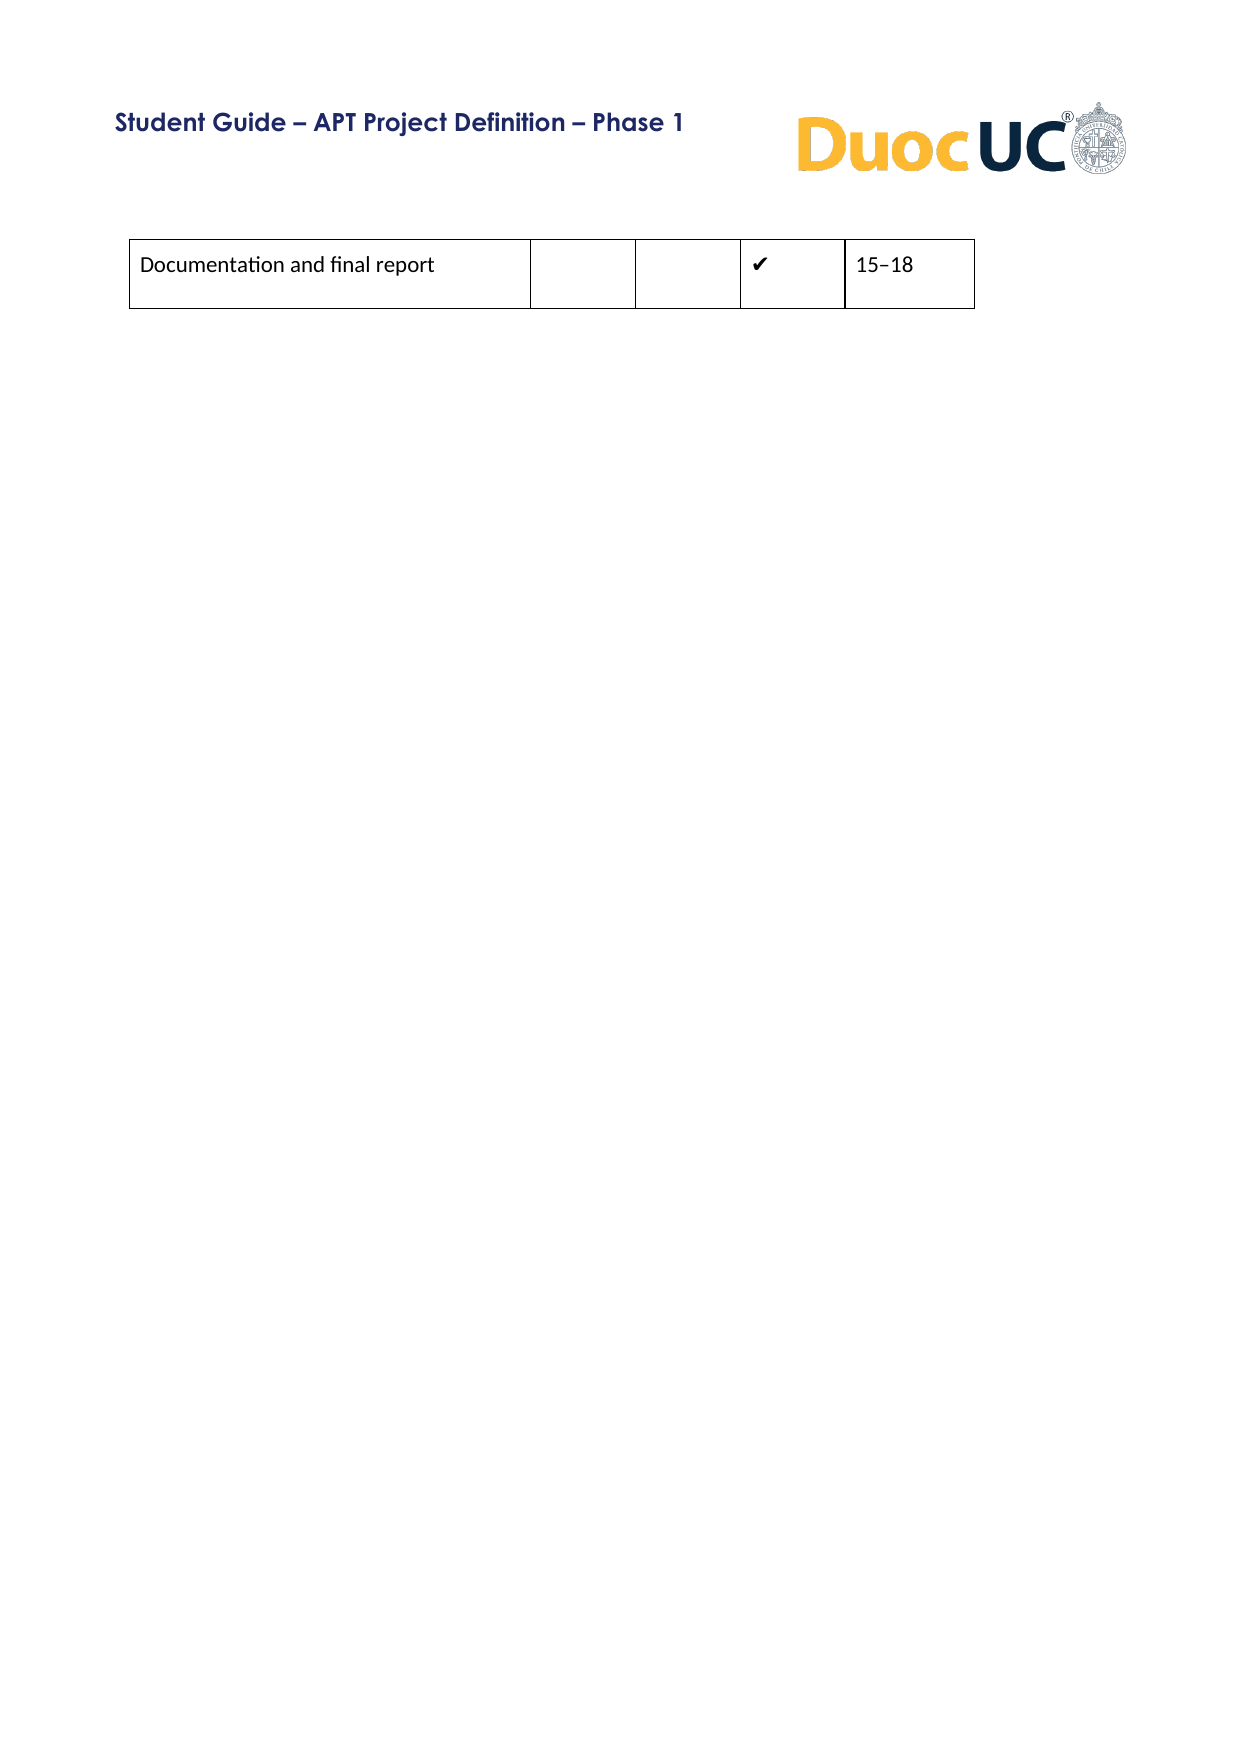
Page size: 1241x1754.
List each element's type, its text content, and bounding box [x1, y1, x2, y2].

picture [798, 102, 1126, 174]
table_cell 15–18 [846, 240, 974, 307]
table_cell [636, 240, 740, 307]
table_cell ✔ [741, 240, 844, 307]
table_cell Documentation and final report [130, 240, 530, 307]
table_cell [531, 240, 635, 307]
